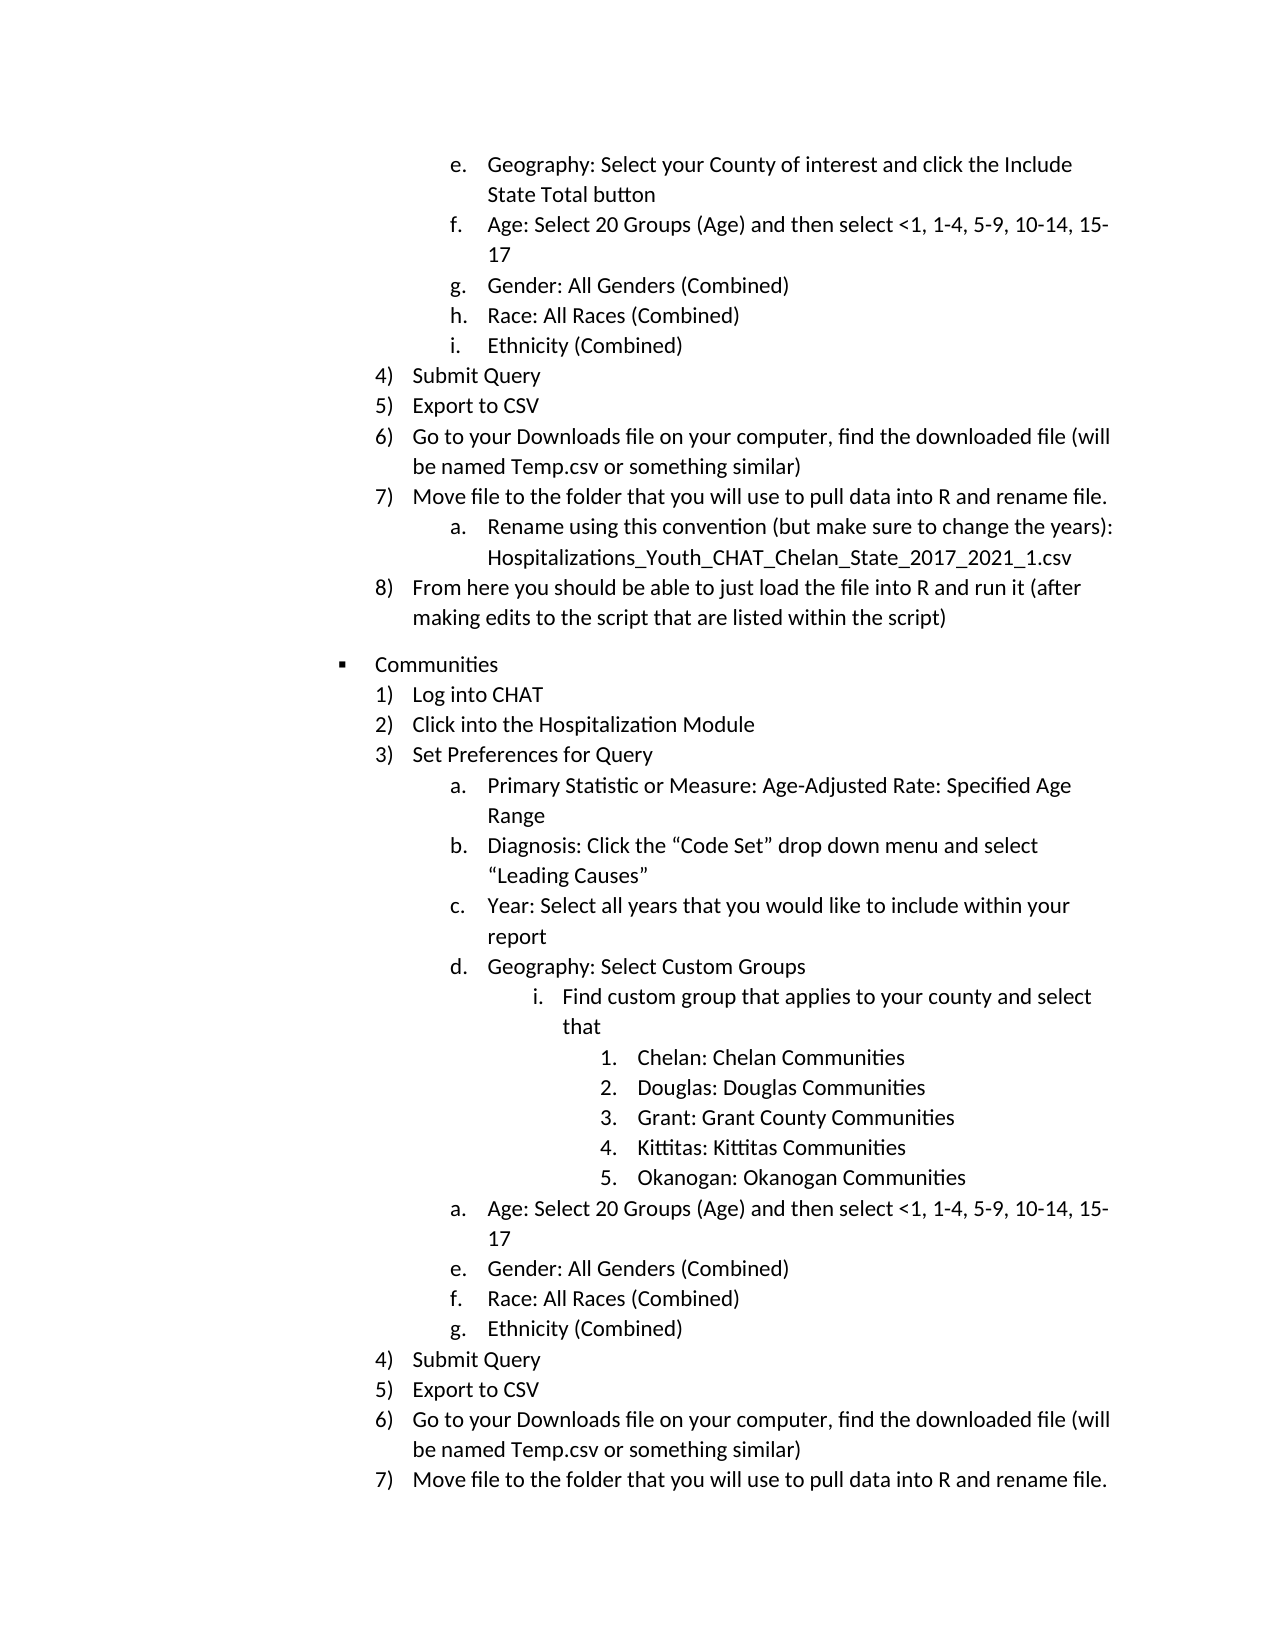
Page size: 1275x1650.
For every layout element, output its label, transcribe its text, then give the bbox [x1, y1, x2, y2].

list Set Preferences for Query [375, 741, 1125, 769]
list Diagnosis: Click the “Code Set” drop down menu and select “Leading Causes” [450, 831, 1125, 889]
list Ethnicity (Combined) [450, 1314, 1125, 1343]
subtitle Communities [337, 650, 1125, 678]
list Chelan: Chelan Communities [600, 1043, 1125, 1071]
list Primary Statistic or Measure: Age-Adjusted Rate: Specified Age Range [450, 771, 1125, 829]
list Go to your Downloads file on your computer, find the downloaded file (will be named Temp.csv or something similar) [375, 422, 1125, 480]
list Okanogan: Okanogan Communities [600, 1163, 1125, 1192]
list Click into the Hospitalization Module [375, 710, 1125, 738]
list From here you should be able to just load the file into R and run it (after making edits to the script that are listed within the script) [375, 573, 1125, 631]
list Kittitas: Kittitas Communities [600, 1133, 1125, 1161]
list Go to your Downloads file on your computer, find the downloaded file (will be named Temp.csv or something similar) [375, 1405, 1125, 1463]
list Geography: Select your County of interest and click the Include State Total button [450, 150, 1125, 208]
list Race: All Races (Combined) [450, 1284, 1125, 1312]
list Export to CSV [375, 1375, 1125, 1403]
list Gender: All Genders (Combined) [450, 271, 1125, 299]
list Submit Query [375, 361, 1125, 389]
list Gender: All Genders (Combined) [450, 1254, 1125, 1282]
list Age: Select 20 Groups (Age) and then select <1, 1-4, 5-9, 10-14, 15-17 [450, 1194, 1125, 1252]
list Move file to the folder that you will use to pull data into R and rename file. [375, 482, 1125, 510]
list Grant: Grant County Communities [600, 1103, 1125, 1131]
list Find custom group that applies to your county and select that [544, 982, 1125, 1041]
list Age: Select 20 Groups (Age) and then select <1, 1-4, 5-9, 10-14, 15-17 [450, 210, 1125, 269]
list Rename using this convention (but make sure to change the years): Hospitalizations_Youth_CHAT_Chelan_State_2017_2021_1.csv [450, 512, 1125, 571]
list Douglas: Douglas Communities [600, 1073, 1125, 1101]
list Race: All Races (Combined) [450, 301, 1125, 329]
list Submit Query [375, 1345, 1125, 1373]
list Year: Select all years that you would like to include within your report [450, 892, 1125, 950]
list Ethnicity (Combined) [450, 331, 1125, 359]
list Geography: Select Custom Groups [450, 952, 1125, 980]
list Move file to the folder that you will use to pull data into R and rename file. [375, 1466, 1125, 1494]
list Export to CSV [375, 392, 1125, 420]
list Log into CHAT [375, 680, 1125, 708]
